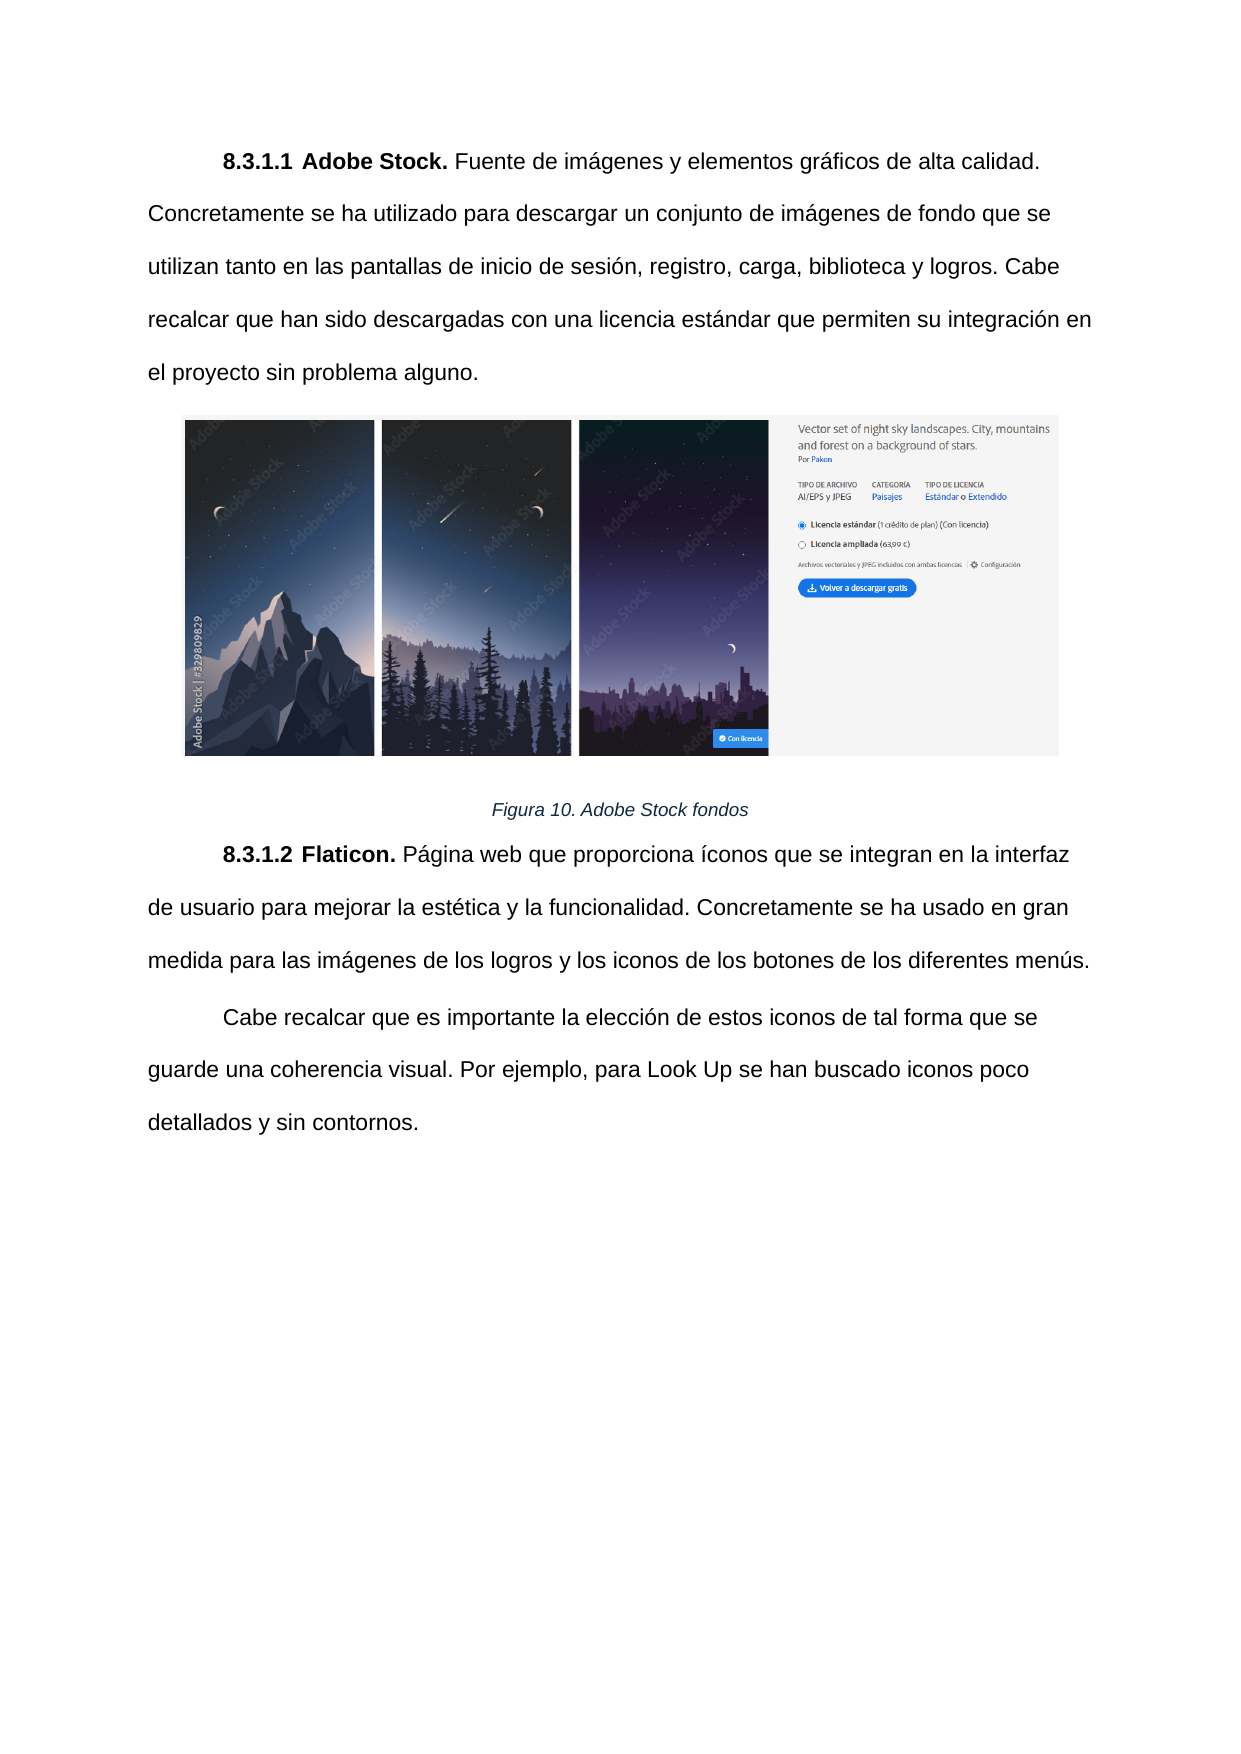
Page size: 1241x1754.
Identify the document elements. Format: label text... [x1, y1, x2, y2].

picture [181, 415, 1059, 756]
text Cabe recalcar que es importante la elección de estos iconos de tal forma que se guarde una coherencia visual. Por ejemplo, para Look Up se han buscado iconos poco detallados y sin contornos. [148, 1004, 1092, 1136]
subtitle Flaticon. Página web que proporciona íconos que se integran en la interfaz de usuario para mejorar la estética y la funcionalidad. Concretamente se ha usado en gran medida para las imágenes de los logros y los iconos de los botones de los diferentes menús. [148, 841, 1092, 973]
subtitle Adobe Stock. Fuente de imágenes y elementos gráficos de alta calidad. Concretamente se ha utilizado para descargar un conjunto de imágenes de fondo que se utilizan tanto en las pantallas de inicio de sesión, registro, carga, biblioteca y logros. Cabe recalcar que han sido descargadas con una licencia estándar que permiten su integración en el proyecto sin problema alguno. [148, 148, 1092, 385]
text Figura 10. Adobe Stock fondos [148, 799, 1092, 821]
